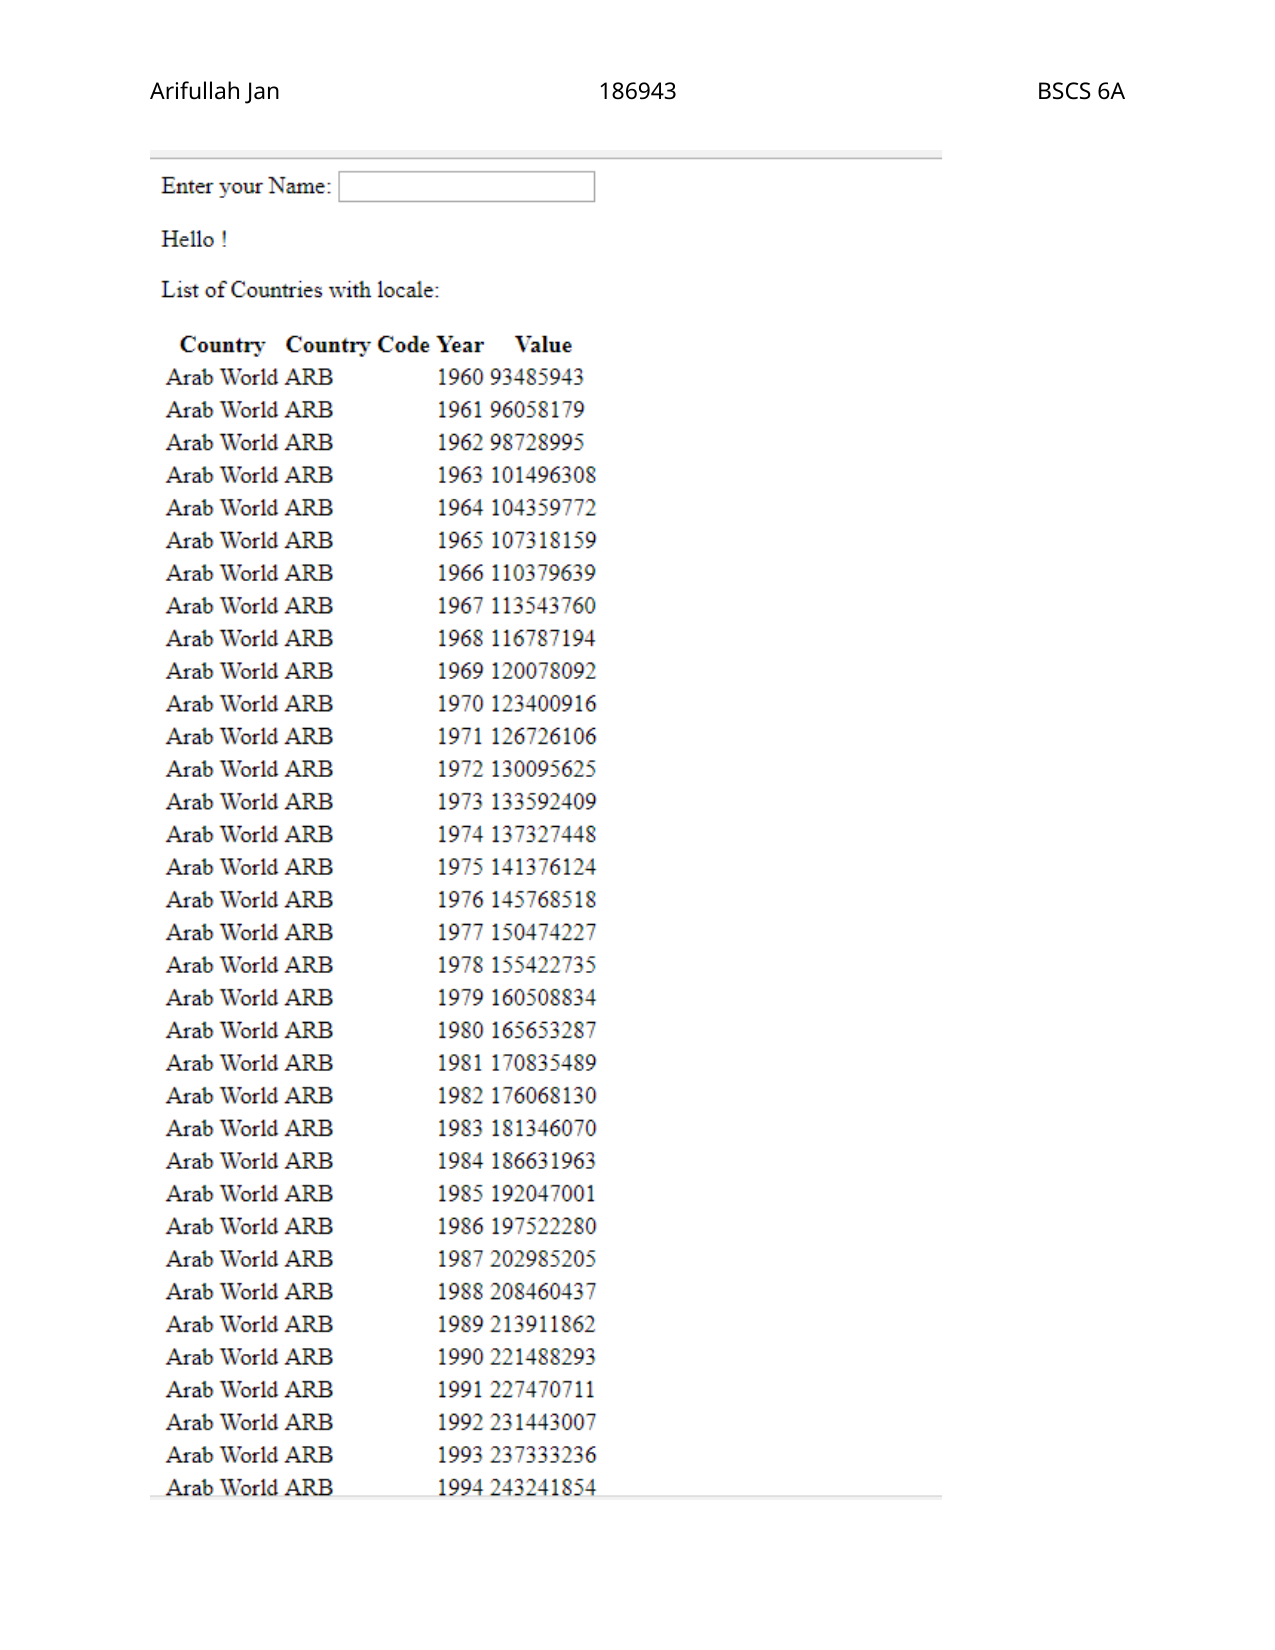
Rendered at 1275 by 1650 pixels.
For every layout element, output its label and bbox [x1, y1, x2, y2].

picture [150, 150, 943, 1500]
